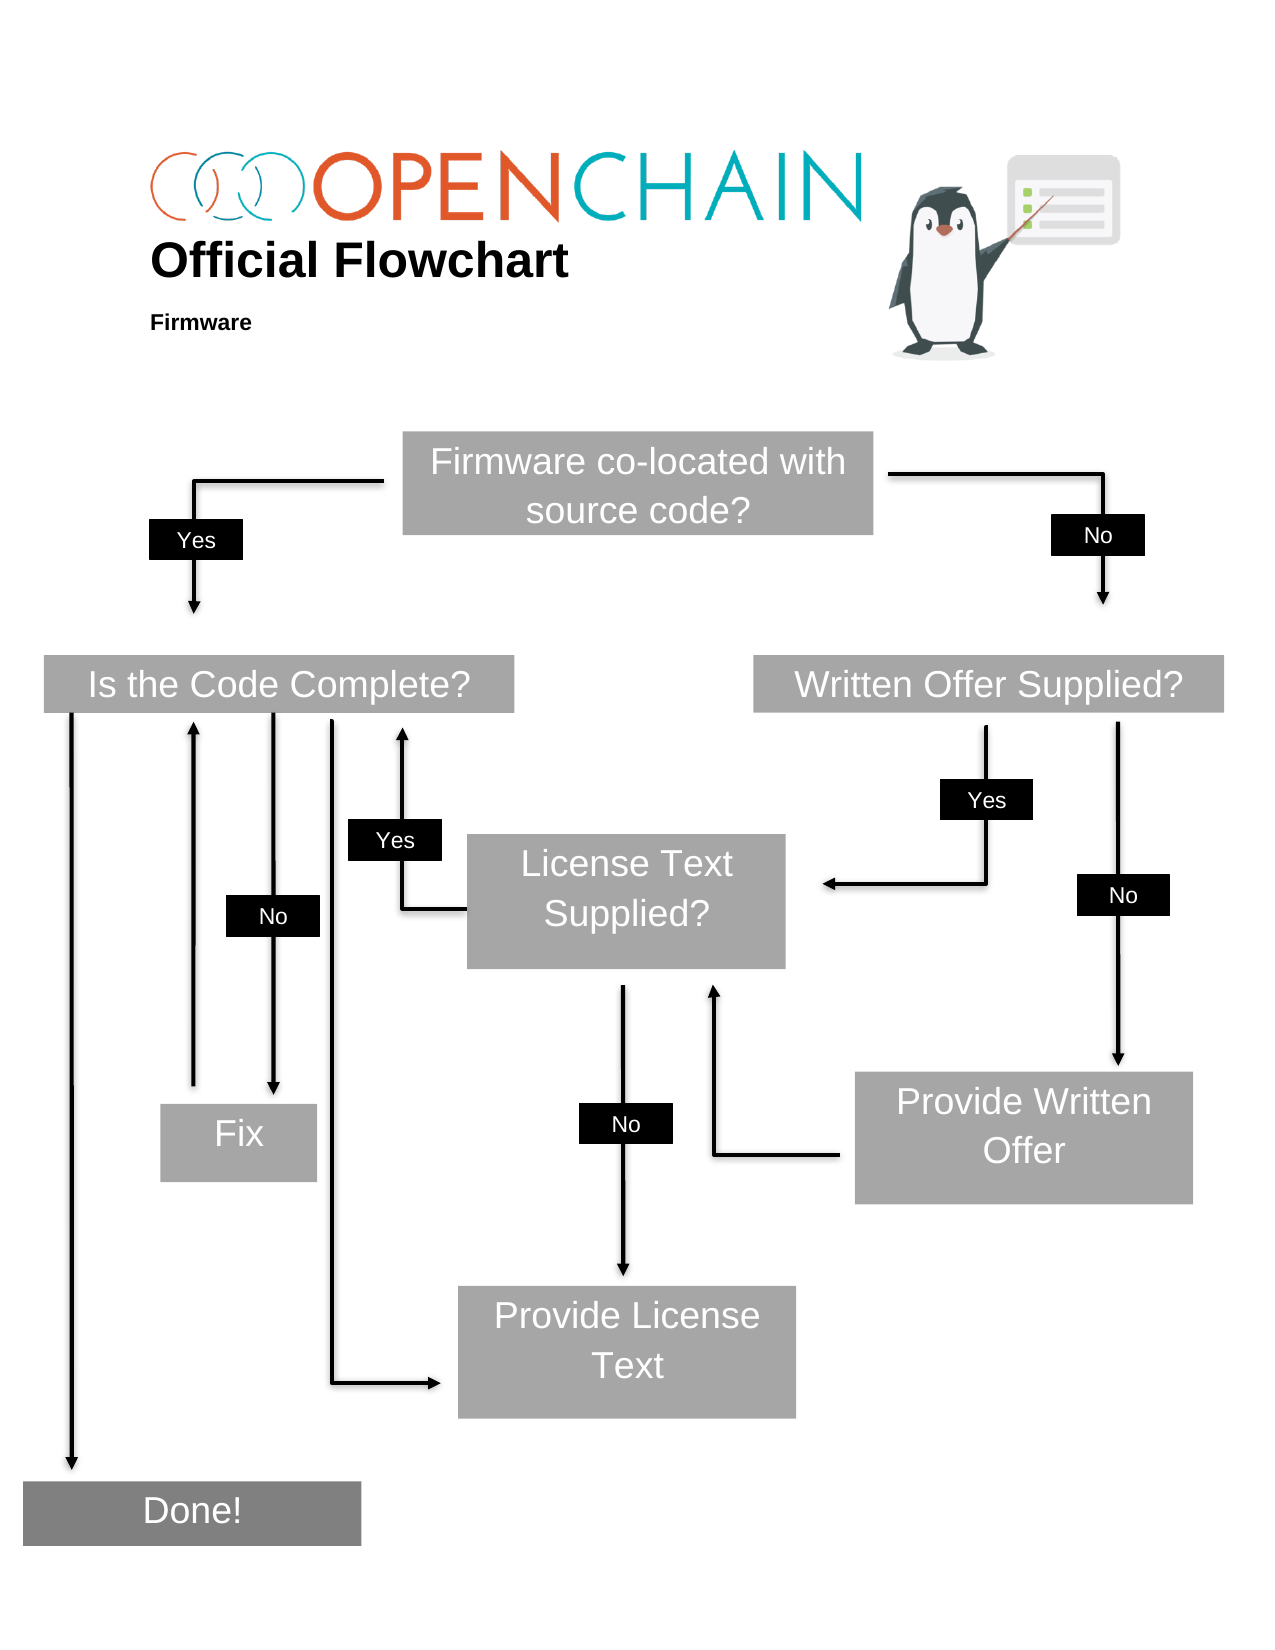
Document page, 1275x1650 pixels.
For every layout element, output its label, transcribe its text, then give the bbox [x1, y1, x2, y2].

subtitle Official Flowchart [150, 230, 888, 288]
picture [150, 150, 862, 223]
picture [888, 150, 1125, 361]
text Firmware [150, 309, 888, 335]
